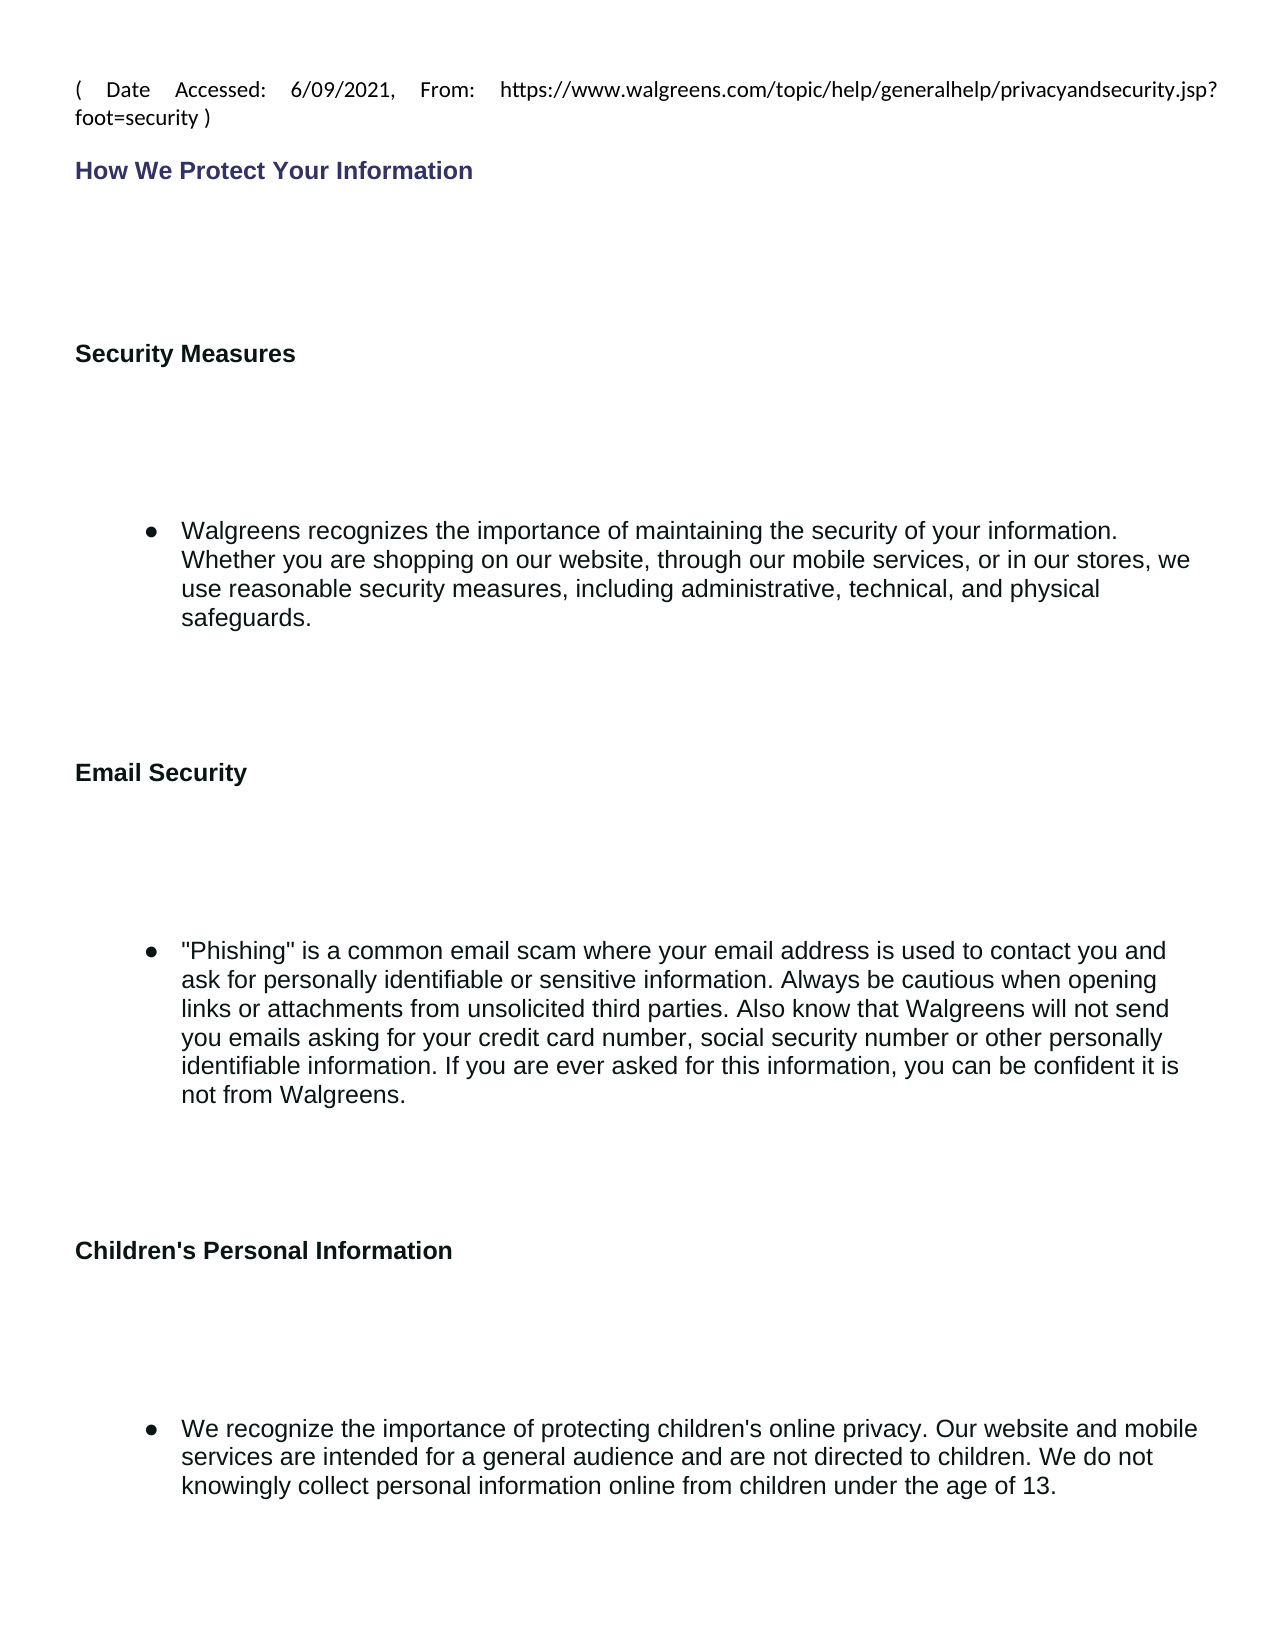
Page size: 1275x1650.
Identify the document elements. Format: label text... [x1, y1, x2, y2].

text How We Protect Your Information [75, 156, 1200, 185]
text Email Security [75, 758, 1200, 787]
list "Phishing" is a common email scam where your email address is used to contact you and ask for personally identifiable or sensitive information. Always be cautious when opening links or attachments from unsolicited third parties. Also know that Walgreens will not send you emails asking for your credit card number, social security number or other personally identifiable information. If you are ever asked for this information, you can be confident it is not from Walgreens. [144, 924, 1200, 1109]
text Children's Personal Information [75, 1236, 1200, 1264]
text Security Measures [75, 338, 1200, 367]
list We recognize the importance of protecting children's online privacy. Our website and mobile services are intended for a general audience and are not directed to children. We do not knowingly collect personal information online from children under the age of 13. [144, 1401, 1200, 1500]
list Walgreens recognizes the importance of maintaining the security of your information. Whether you are shopping on our website, through our mobile services, or in our stores, we use reasonable security measures, including administrative, technical, and physical safeguards. [144, 504, 1200, 631]
